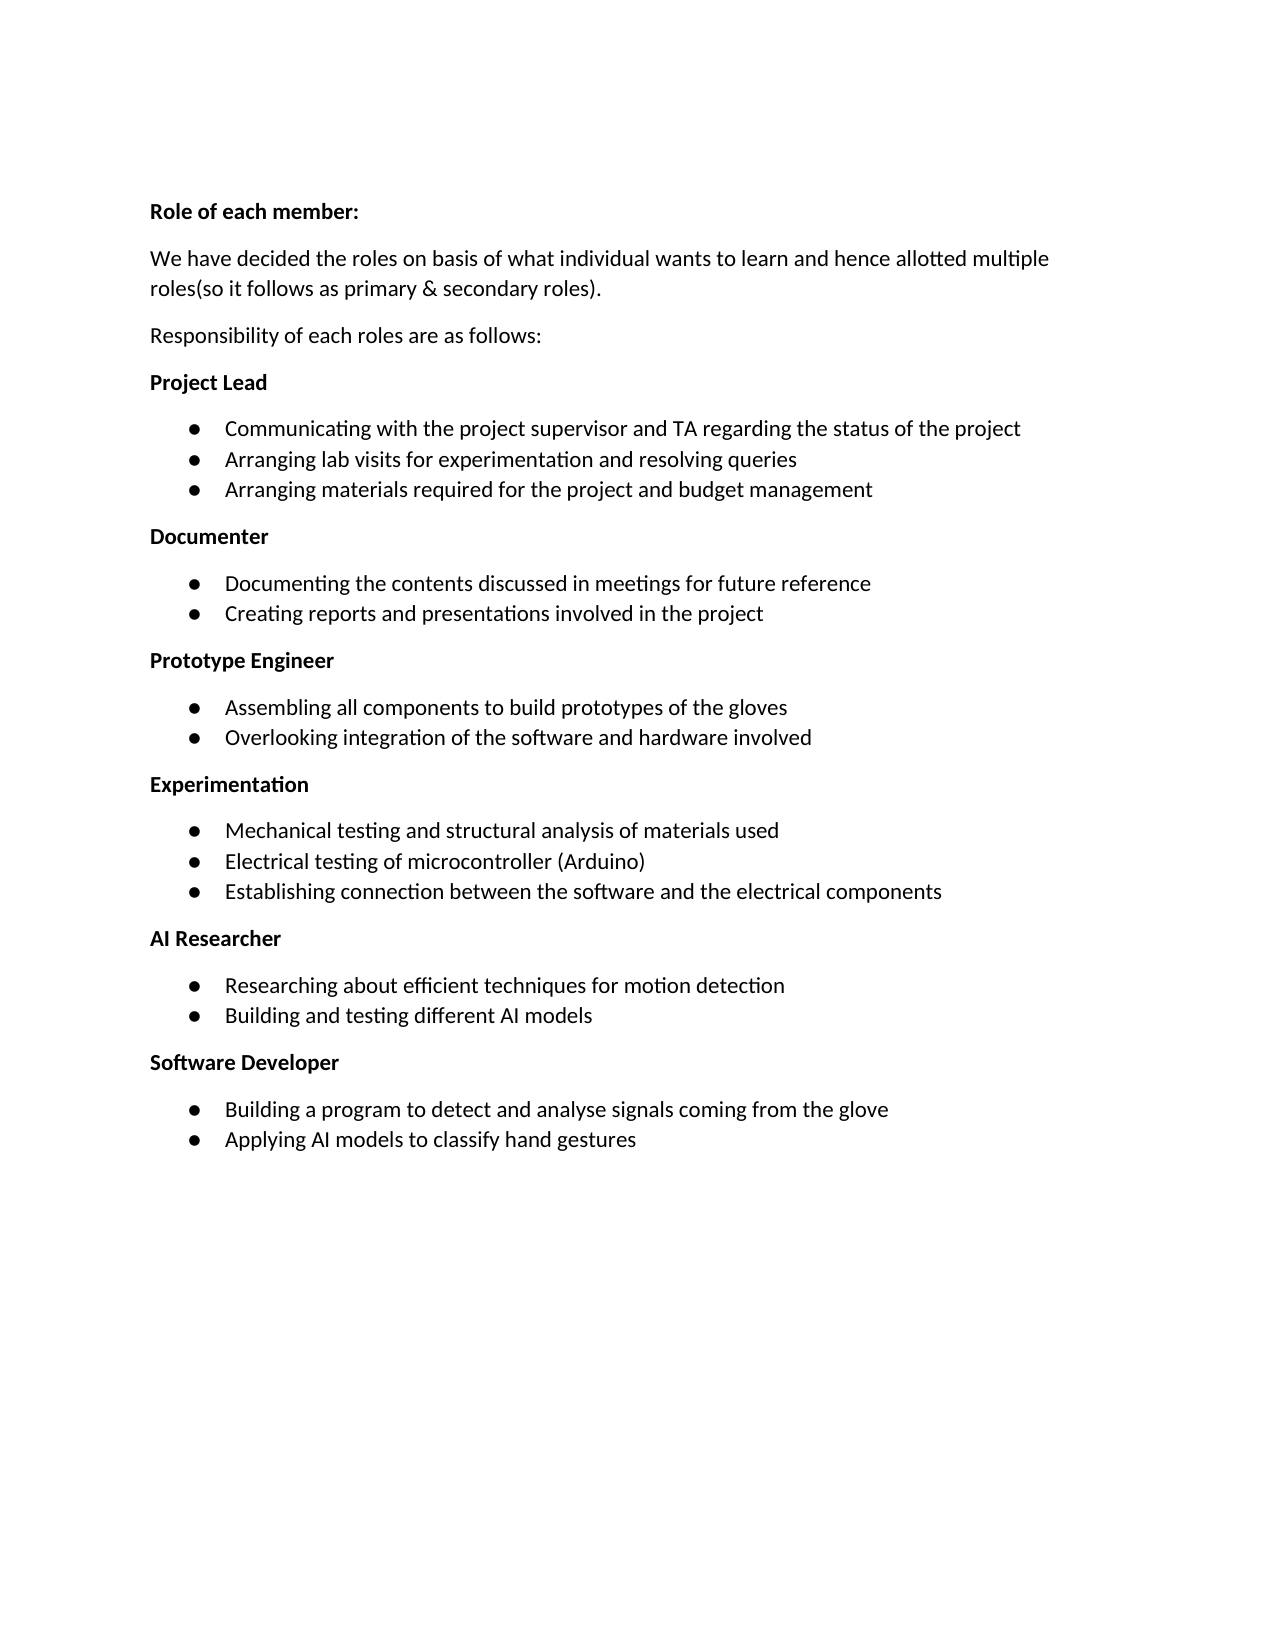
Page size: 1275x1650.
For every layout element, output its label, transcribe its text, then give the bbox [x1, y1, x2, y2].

text Software Developer [150, 1048, 1125, 1076]
list Applying AI models to classify hand gestures [187, 1125, 1125, 1153]
list Electrical testing of microcontroller (Arduino) [187, 847, 1125, 875]
list Establishing connection between the software and the electrical components [187, 877, 1125, 905]
list Overlooking integration of the software and hardware involved [187, 723, 1125, 751]
list Assembling all components to build prototypes of the gloves [187, 693, 1125, 721]
list Documenting the contents discussed in meetings for future reference [187, 569, 1125, 597]
list Communicating with the project supervisor and TA regarding the status of the project [187, 414, 1125, 443]
text Experimentation [150, 770, 1125, 798]
text Project Lead [150, 368, 1125, 396]
text AI Researcher [150, 924, 1125, 952]
list Arranging materials required for the project and budget management [187, 475, 1125, 503]
list Arranging lab visits for experimentation and resolving queries [187, 445, 1125, 473]
list Researching about efficient techniques for motion detection [187, 971, 1125, 999]
list Building and testing different AI models [187, 1001, 1125, 1029]
text Documenter [150, 522, 1125, 550]
text Role of each member: [150, 197, 1125, 225]
list Building a program to detect and analyse signals coming from the glove [187, 1095, 1125, 1123]
text We have decided the roles on basis of what individual wants to learn and hence allotted multiple roles(so it follows as primary & secondary roles). [150, 244, 1125, 302]
list Creating reports and presentations involved in the project [187, 599, 1125, 627]
text Prototype Engineer [150, 646, 1125, 674]
list Mechanical testing and structural analysis of materials used [187, 817, 1125, 845]
text Responsibility of each roles are as follows: [150, 321, 1125, 349]
